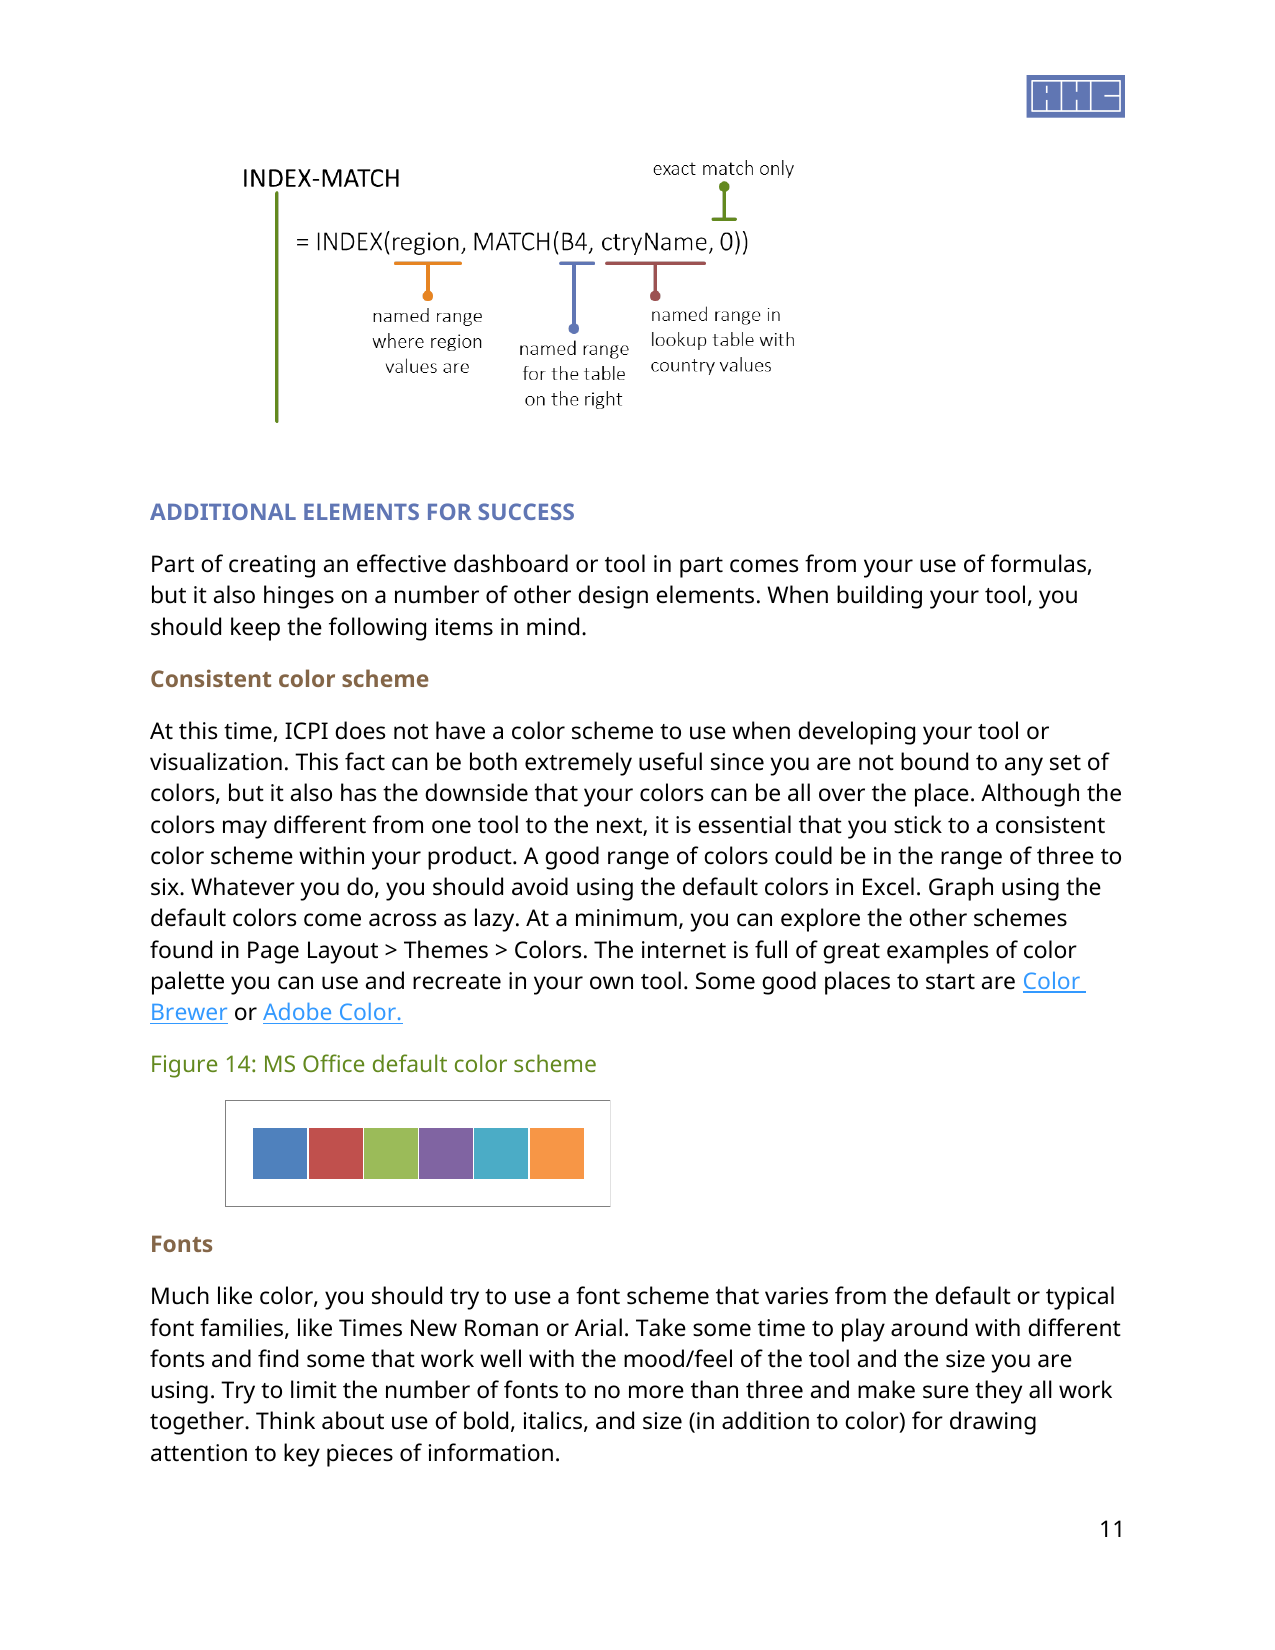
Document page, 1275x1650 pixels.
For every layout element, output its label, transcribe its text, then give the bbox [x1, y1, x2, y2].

text Much like color, you should try to use a font scheme that varies from the default or typical font families, like Times New Roman or Arial. Take some time to play around with different fonts and find some that work well with the mood/feel of the tool and the size you are using. Try to limit the number of fonts to no more than three and make sure they all work together. Think about use of bold, italics, and size (in addition to color) for drawing attention to key pieces of information. [150, 1280, 1125, 1468]
text Figure 14: MS Office default color scheme [150, 1048, 1125, 1079]
text ADDITIONAL ELEMENTS FOR SUCCESS [150, 496, 1125, 527]
text Part of creating an effective dashboard or tool in part comes from your use of formulas, but it also hinges on a number of other design elements. When building your tool, you should keep the following items in mind. [150, 548, 1125, 642]
text Consistent color scheme [150, 663, 1125, 694]
picture [1026, 75, 1125, 118]
picture [225, 150, 876, 424]
text At this time, ICPI does not have a color scheme to use when developing your tool or visualization. This fact can be both extremely useful since you are not bound to any set of colors, but it also has the downside that your colors can be all over the place. Although the colors may different from one tool to the next, it is essential that you stick to a consistent color scheme within your product. A good range of colors could be in the range of three to six. Whatever you do, you should avoid using the default colors in Excel. Graph using the default colors come across as lazy. At a minimum, you can explore the other schemes found in Page Layout > Themes > Colors. The internet is full of great examples of color palette you can use and recreate in your own tool. Some good places to start are Color Brewer or Adobe Color. [150, 715, 1125, 1027]
text Fonts [150, 1228, 1125, 1259]
